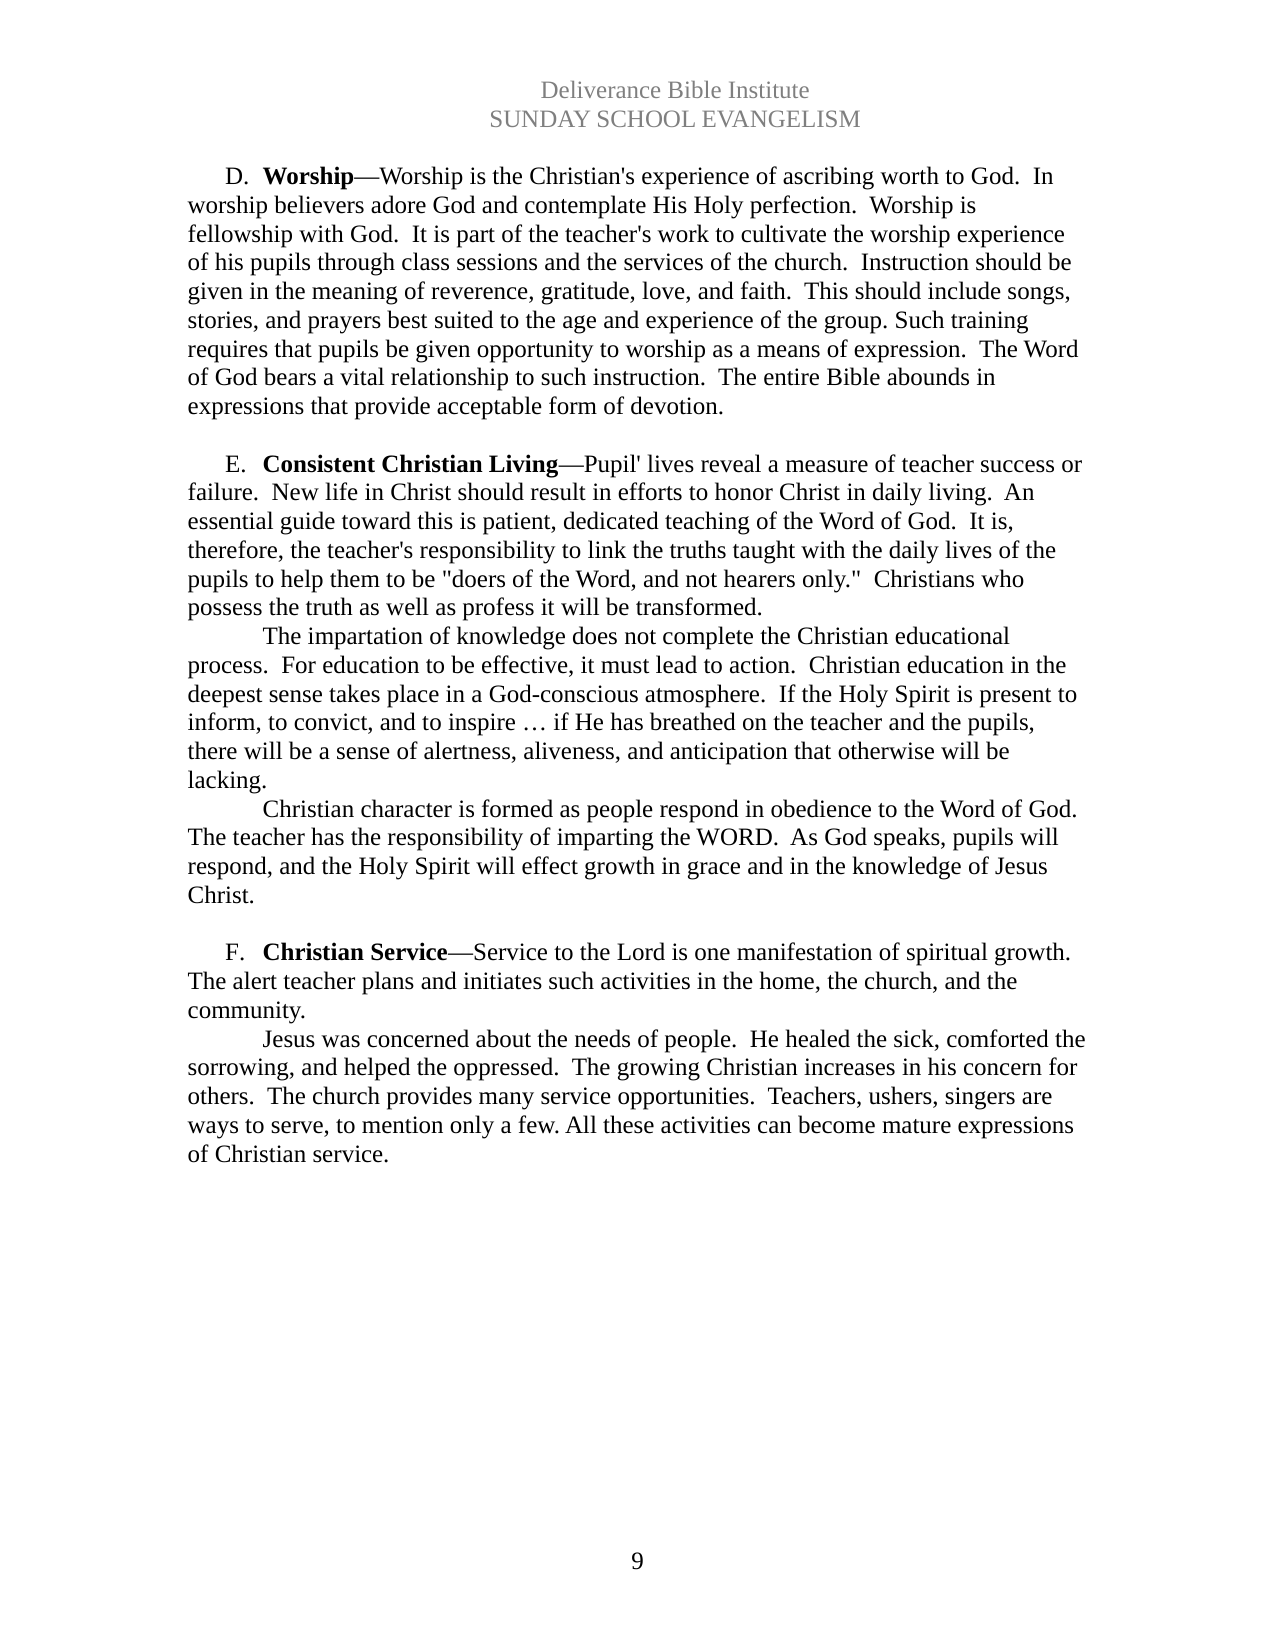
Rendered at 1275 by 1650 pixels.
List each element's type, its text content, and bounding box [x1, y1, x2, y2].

subtitle Consistent Christian Living—Pupil' lives reveal a measure of teacher success or failure. New life in Christ should result in efforts to honor Christ in daily living. An essential guide toward this is patient, dedicated teaching of the Word of God. It is, therefore, the teacher's responsibility to link the truths taught with the daily lives of the pupils to help them to be "doers of the Word, and not hearers only." Christians who possess the truth as well as profess it will be transformed. [187, 449, 1087, 621]
subtitle Christian Service—Service to the Lord is one manifestation of spiritual growth. The alert teacher plans and initiates such activities in the home, the church, and the community. [187, 937, 1087, 1024]
text Christian character is formed as people respond in obedience to the Word of God. The teacher has the responsibility of imparting the WORD. As God speaks, pupils will respond, and the Holy Spirit will effect growth in grace and in the knowledge of Jesus Christ. [187, 794, 1087, 909]
text The impartation of knowledge does not complete the Christian educational process. For education to be effective, it must lead to action. Christian education in the deepest sense takes place in a God-conscious atmosphere. If the Holy Spirit is present to inform, to convict, and to inspire … if He has breathed on the teacher and the pupils, there will be a sense of alertness, aliveness, and anticipation that otherwise will be lacking. [187, 621, 1087, 794]
text Jesus was concerned about the needs of people. He healed the sick, comforted the sorrowing, and helped the oppressed. The growing Christian increases in his concern for others. The church provides many service opportunities. Teachers, ushers, singers are ways to serve, to mention only a few. All these activities can become mature expressions of Christian service. [187, 1024, 1087, 1167]
subtitle Worship—Worship is the Christian's experience of ascribing worth to God. In worship believers adore God and contemplate His Holy perfection. Worship is fellowship with God. It is part of the teacher's work to cultivate the worship experience of his pupils through class sessions and the services of the church. Instruction should be given in the meaning of reverence, gratitude, love, and faith. This should include songs, stories, and prayers best suited to the age and experience of the group. Such training requires that pupils be given opportunity to worship as a means of expression. The Word of God bears a vital relationship to such instruction. The entire Bible abounds in expressions that provide acceptable form of devotion. [187, 161, 1087, 420]
